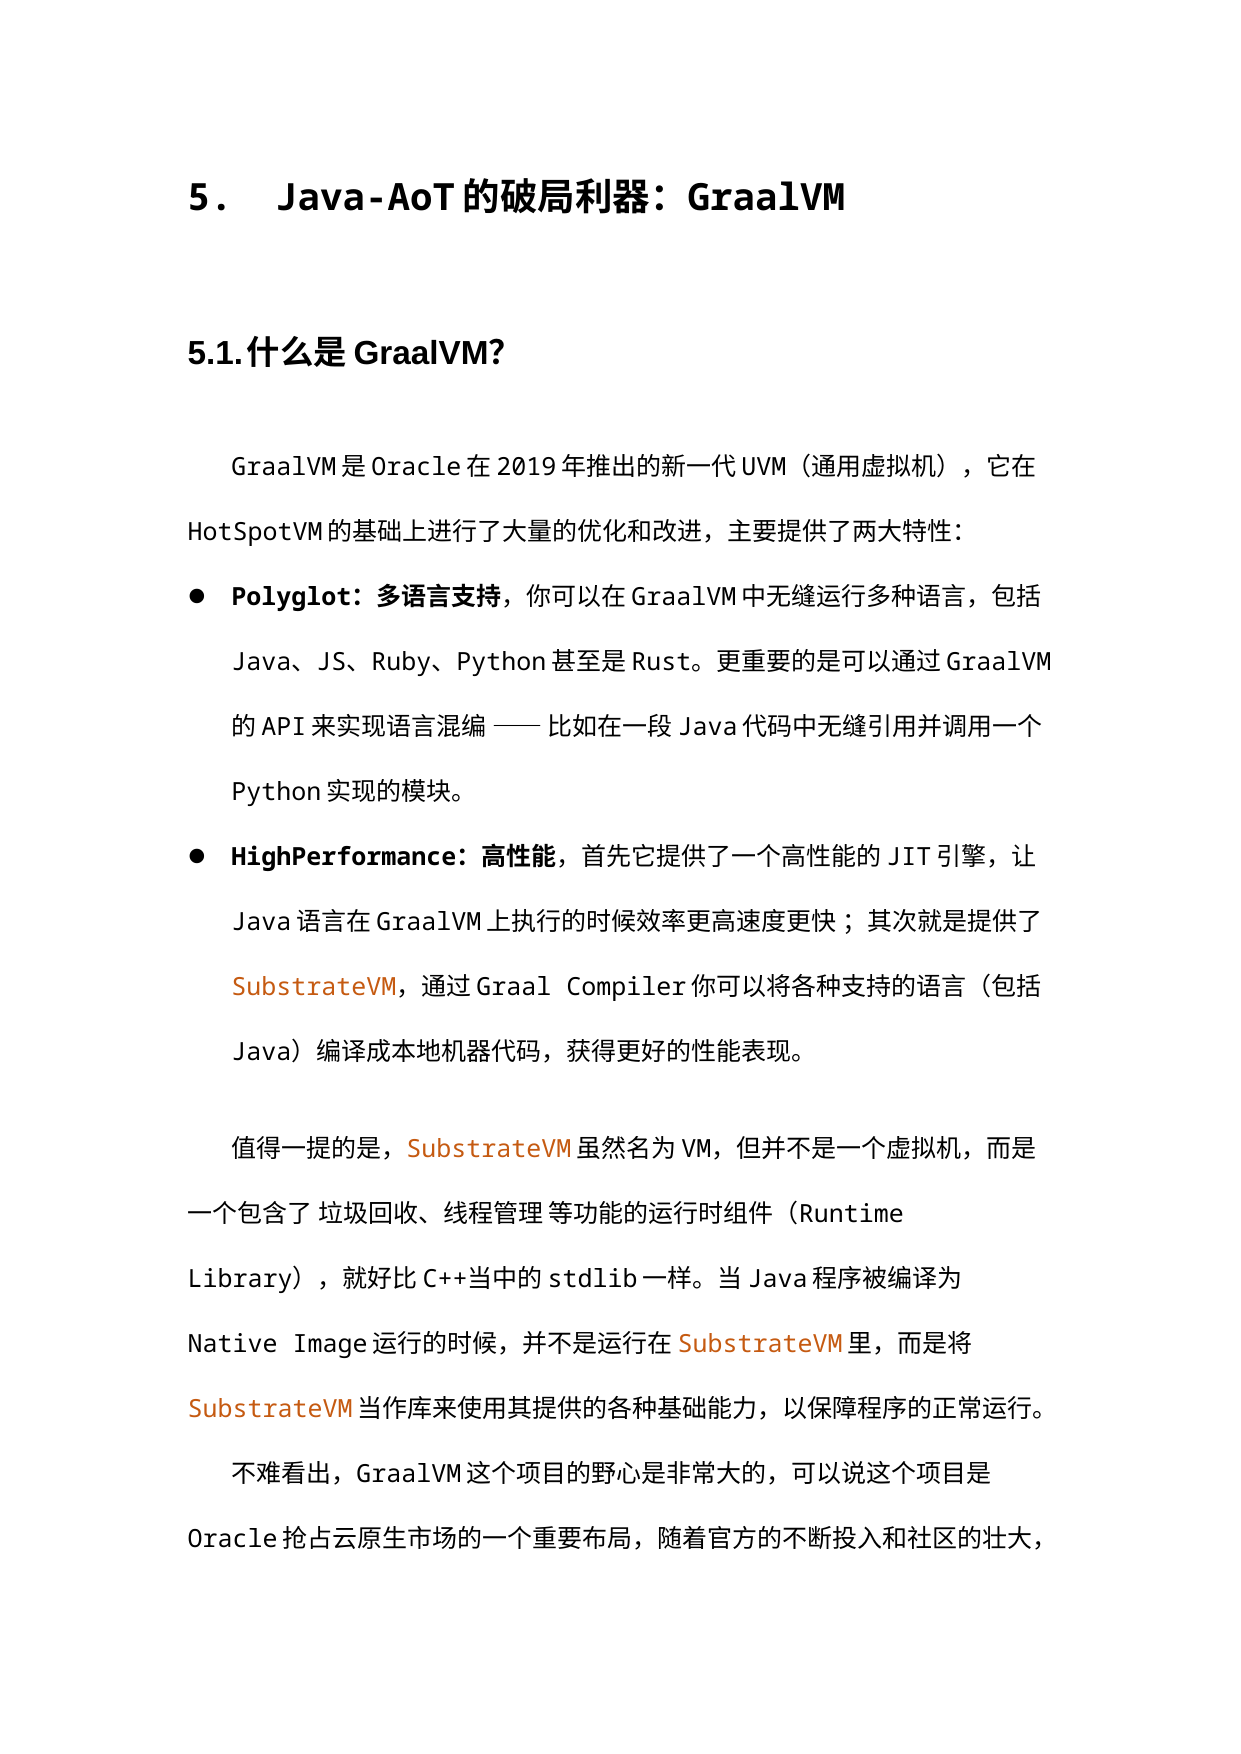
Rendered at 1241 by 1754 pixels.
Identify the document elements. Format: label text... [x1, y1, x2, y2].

text GraalVM是Oracle在2019年推出的新一代UVM（通用虚拟机），它在HotSpotVM的基础上进行了大量的优化和改进，主要提供了两大特性： [187, 432, 1053, 562]
list Polyglot：多语言支持，你可以在GraalVM中无缝运行多种语言，包括Java、JS、Ruby、Python甚至是Rust。更重要的是可以通过GraalVM的API来实现语言混编 —— 比如在一段Java代码中无缝引用并调用一个Python实现的模块。 [187, 562, 1053, 822]
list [187, 1439, 1053, 1569]
subtitle 什么是GraalVM？ [187, 318, 1053, 383]
subtitle Java-AoT的破局利器：GraalVM [187, 162, 1053, 227]
list HighPerformance：高性能，首先它提供了一个高性能的JIT引擎，让Java语言在GraalVM上执行的时候效率更高速度更快 ；其次就是提供了SubstrateVM，通过Graal Compiler你可以将各种支持的语言（包括Java）编译成本地机器代码，获得更好的性能表现。 [187, 822, 1053, 1082]
list 值得一提的是，SubstrateVM虽然名为VM，但并不是一个虚拟机，而是一个包含了 垃圾回收、线程管理 等功能的运行时组件（Runtime Library），就好比C++当中的stdlib一样。当Java程序被编译为Native Image运行的时候，并不是运行在SubstrateVM里，而是将SubstrateVM当作库来使用其提供的各种基础能力，以保障程序的正常运行。 [187, 1114, 1053, 1439]
